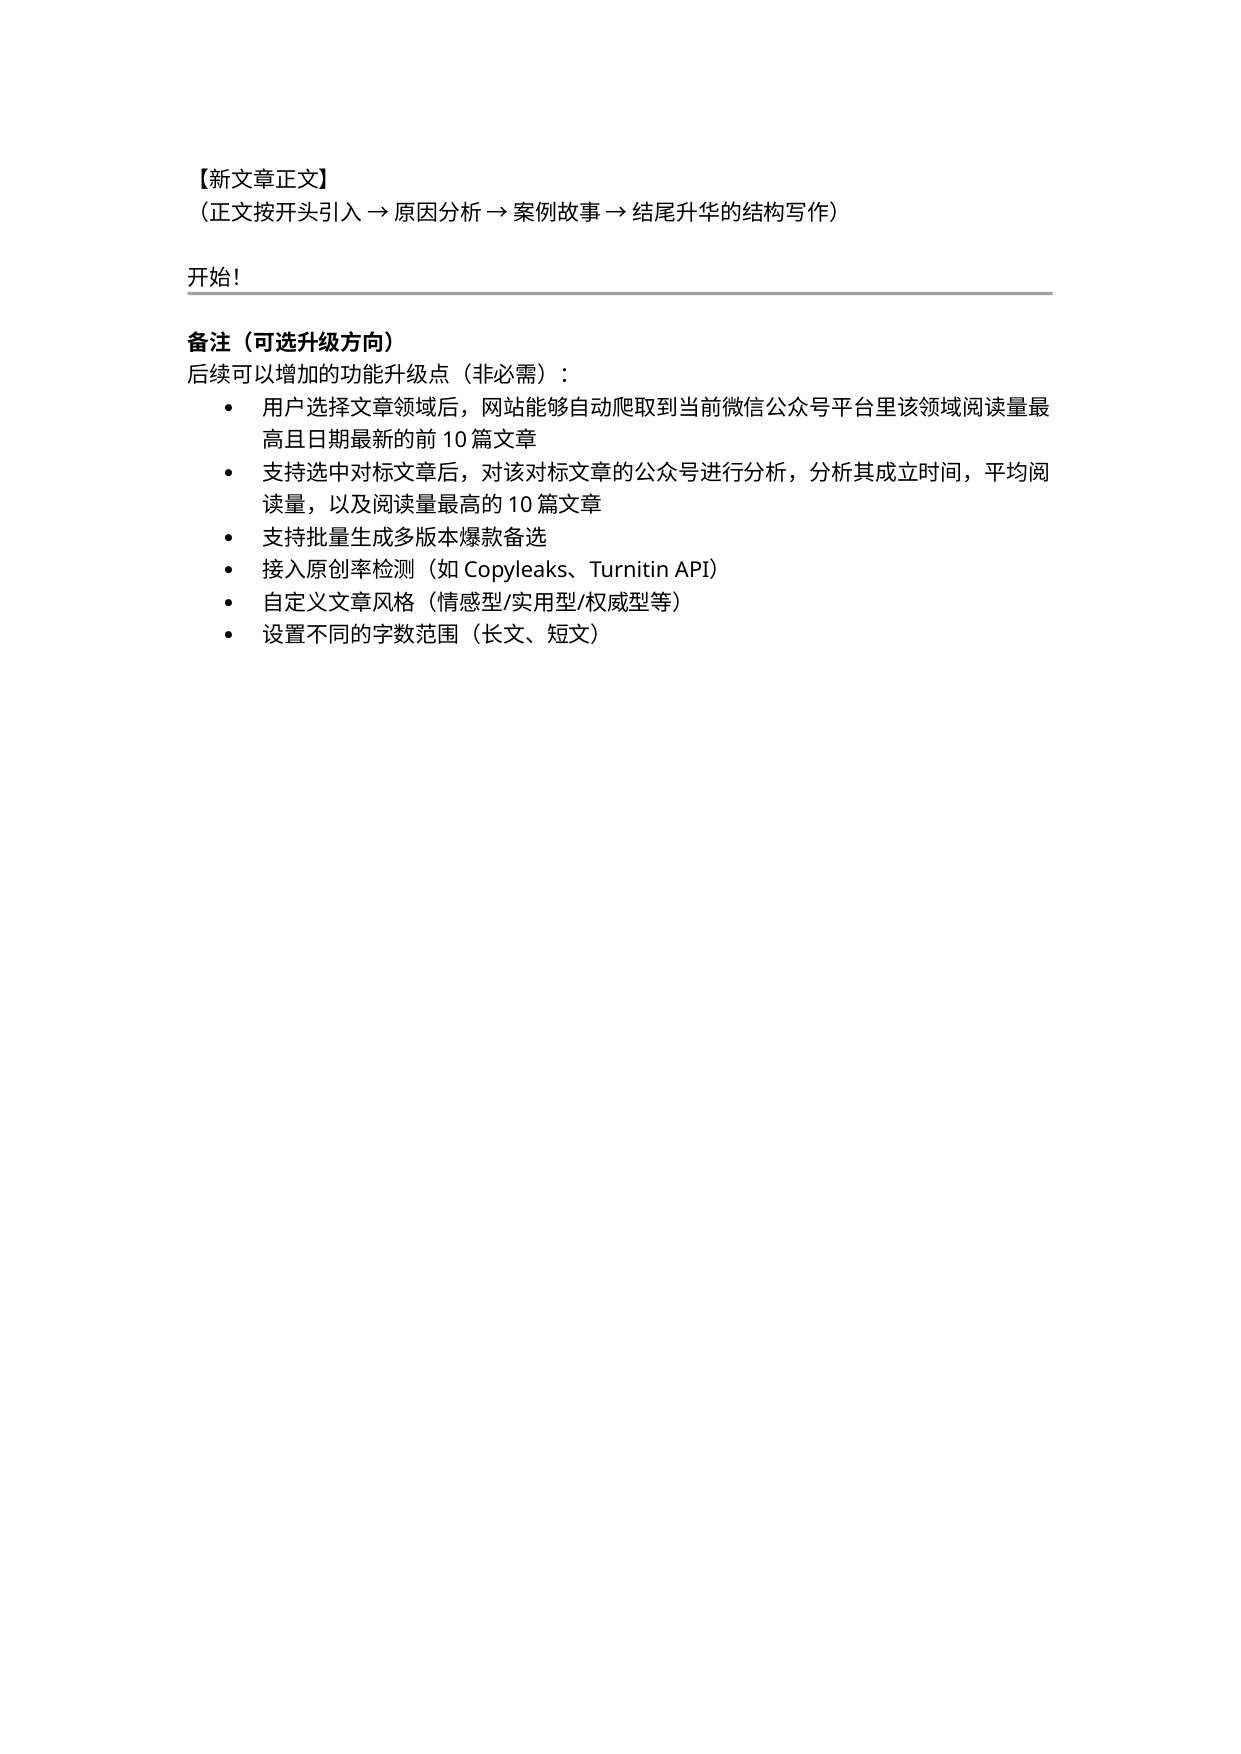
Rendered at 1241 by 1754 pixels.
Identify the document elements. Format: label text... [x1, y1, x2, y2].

text 开始！ [187, 259, 1053, 291]
list 支持批量生成多版本爆款备选 [225, 519, 1053, 552]
list 自定义文章风格（情感型/实用型/权威型等） [225, 584, 1053, 617]
list 用户选择文章领域后，网站能够自动爬取到当前微信公众号平台里该领域阅读量最高且日期最新的前10篇文章 [225, 389, 1053, 454]
text （正文按开头引入 → 原因分析 → 案例故事 → 结尾升华的结构写作） [187, 194, 1053, 227]
text 【新文章正文】 [187, 162, 1053, 194]
list 接入原创率检测（如Copyleaks、Turnitin API） [225, 552, 1053, 584]
list 设置不同的字数范围（长文、短文） [225, 617, 1053, 649]
list 支持选中对标文章后，对该对标文章的公众号进行分析，分析其成立时间，平均阅读量，以及阅读量最高的10篇文章 [225, 454, 1053, 519]
text 备注（可选升级方向） [187, 324, 1053, 357]
text 后续可以增加的功能升级点（非必需）： [187, 357, 1053, 389]
